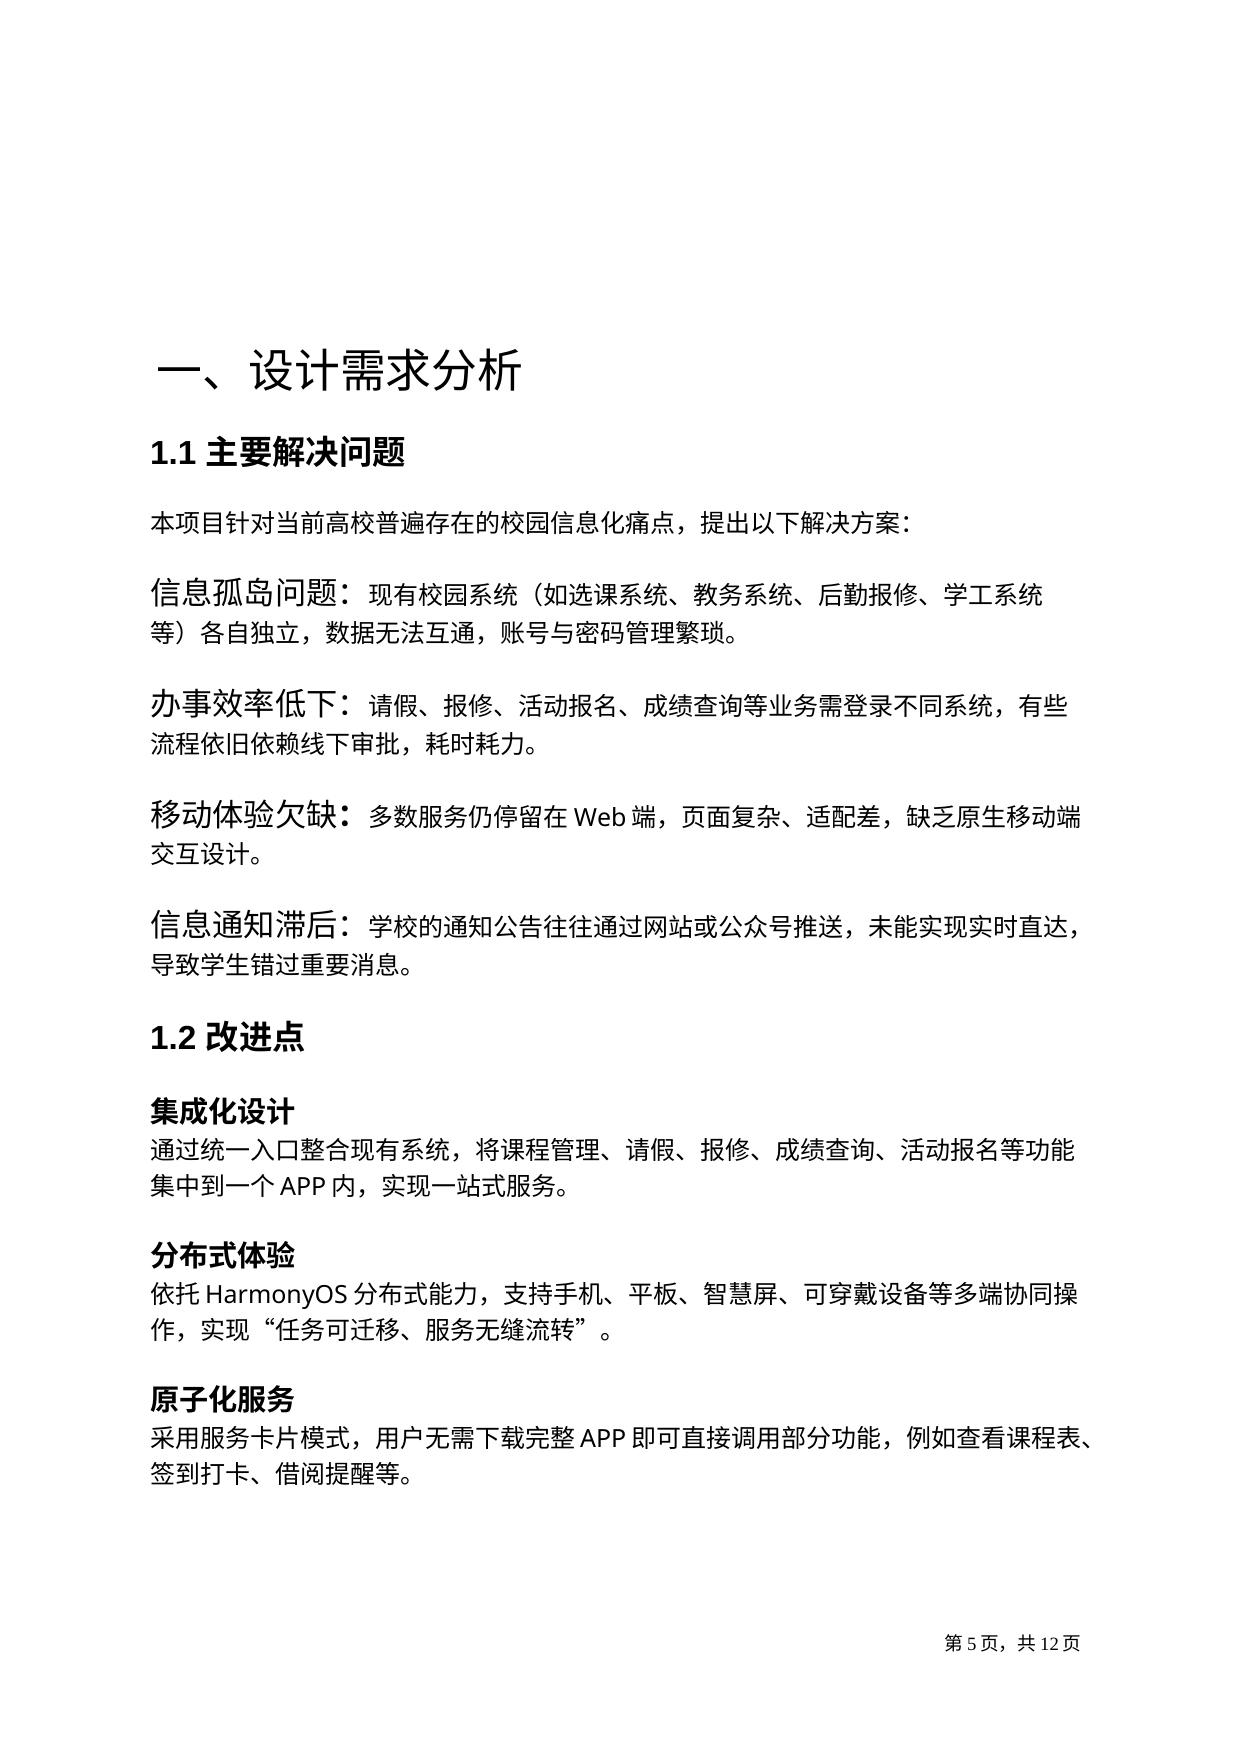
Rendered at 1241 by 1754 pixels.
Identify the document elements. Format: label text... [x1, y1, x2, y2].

text 办事效率低下：请假、报修、活动报名、成绩查询等业务需登录不同系统，有些流程依旧依赖线下审批，耗时耗力。 [150, 679, 1090, 761]
subtitle 1.2 改进点 [150, 1011, 1090, 1059]
text 原子化服务 采用服务卡片模式，用户无需下载完整APP即可直接调用部分功能，例如查看课程表、签到打卡、借阅提醒等。 [150, 1376, 1090, 1491]
text 一、设计需求分析 [150, 334, 1090, 401]
text 移动体验欠缺：多数服务仍停留在Web端，页面复杂、适配差，缺乏原生移动端交互设计。 [150, 790, 1090, 871]
text 分布式体验 依托HarmonyOS分布式能力，支持手机、平板、智慧屏、可穿戴设备等多端协同操作，实现“任务可迁移、服务无缝流转”。 [150, 1232, 1090, 1347]
text 本项目针对当前高校普遍存在的校园信息化痛点，提出以下解决方案： [150, 503, 1090, 539]
text 信息通知滞后：学校的通知公告往往通过网站或公众号推送，未能实现实时直达，导致学生错过重要消息。 [150, 900, 1090, 982]
text 集成化设计 通过统一入口整合现有系统，将课程管理、请假、报修、成绩查询、活动报名等功能集中到一个APP内，实现一站式服务。 [150, 1088, 1090, 1203]
text 信息孤岛问题：现有校园系统（如选课系统、教务系统、后勤报修、学工系统等）各自独立，数据无法互通，账号与密码管理繁琐。 [150, 568, 1090, 650]
subtitle 1.1 主要解决问题 [150, 426, 1090, 474]
